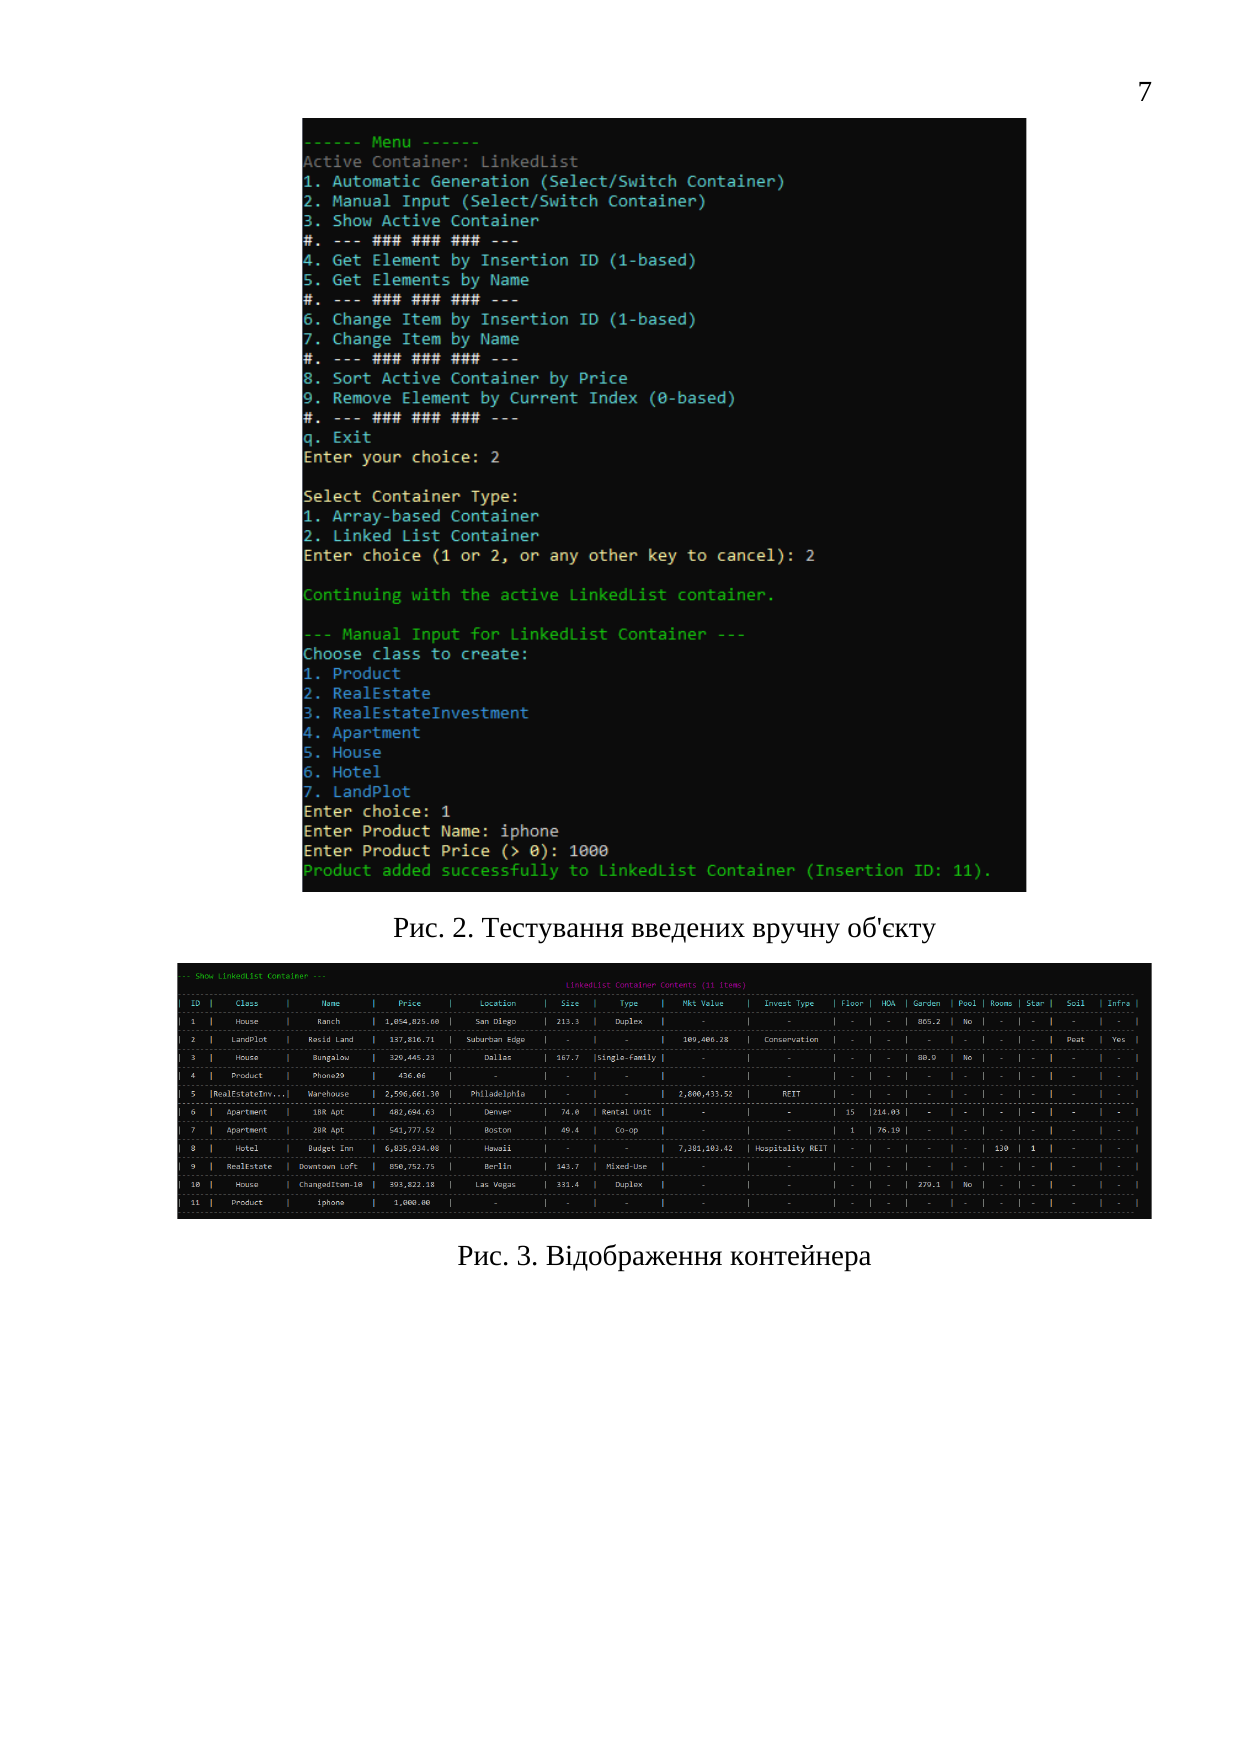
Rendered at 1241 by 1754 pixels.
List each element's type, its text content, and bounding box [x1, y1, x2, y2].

picture [177, 963, 1152, 1219]
text Рис. 3. Відображення контейнера [177, 1238, 1152, 1271]
picture [302, 118, 1027, 892]
text Рис. 2. Тестування введених вручну об'єкту [177, 911, 1152, 944]
